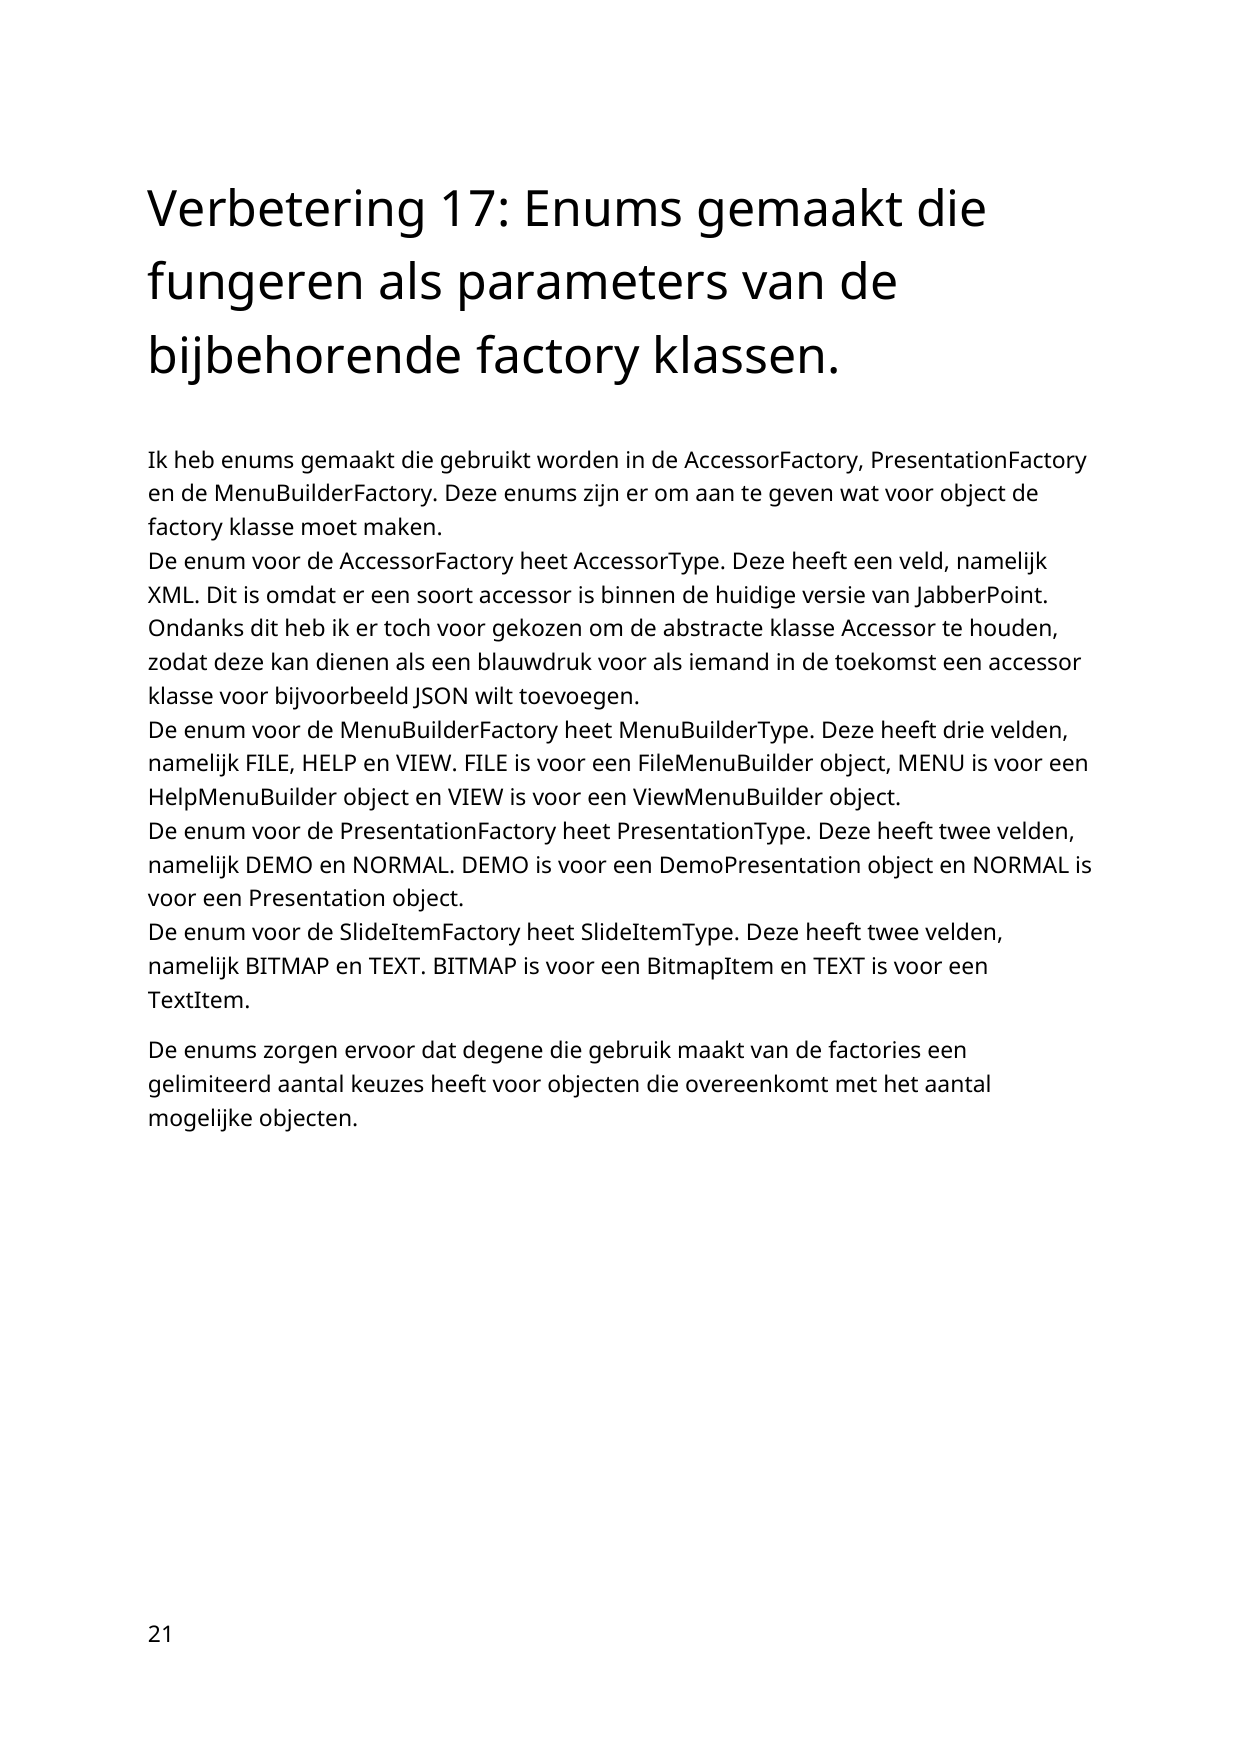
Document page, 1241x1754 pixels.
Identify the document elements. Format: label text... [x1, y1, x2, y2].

text De enums zorgen ervoor dat degene die gebruik maakt van de factories een gelimiteerd aantal keuzes heeft voor objecten die overeenkomt met het aantal mogelijke objecten. [148, 1034, 1093, 1133]
text Ik heb enums gemaakt die gebruikt worden in de AccessorFactory, PresentationFactory en de MenuBuilderFactory. Deze enums zijn er om aan te geven wat voor object de factory klasse moet maken. De enum voor de AccessorFactory heet AccessorType. Deze heeft een veld, namelijk XML. Dit is omdat er een soort accessor is binnen de huidige versie van JabberPoint. Ondanks dit heb ik er toch voor gekozen om de abstracte klasse Accessor te houden, zodat deze kan dienen als een blauwdruk voor als iemand in de toekomst een accessor klasse voor bijvoorbeeld JSON wilt toevoegen. De enum voor de MenuBuilderFactory heet MenuBuilderType. Deze heeft drie velden, namelijk FILE, HELP en VIEW. FILE is voor een FileMenuBuilder object, MENU is voor een HelpMenuBuilder object en VIEW is voor een ViewMenuBuilder object. De enum voor de PresentationFactory heet PresentationType. Deze heeft twee velden, namelijk DEMO en NORMAL. DEMO is voor een DemoPresentation object en NORMAL is voor een Presentation object. De enum voor de SlideItemFactory heet SlideItemType. Deze heeft twee velden, namelijk BITMAP en TEXT. BITMAP is voor een BitmapItem en TEXT is voor een TextItem. [148, 444, 1093, 1015]
subtitle Verbetering 17: Enums gemaakt die fungeren als parameters van de bijbehorende factory klassen. [148, 173, 1093, 388]
